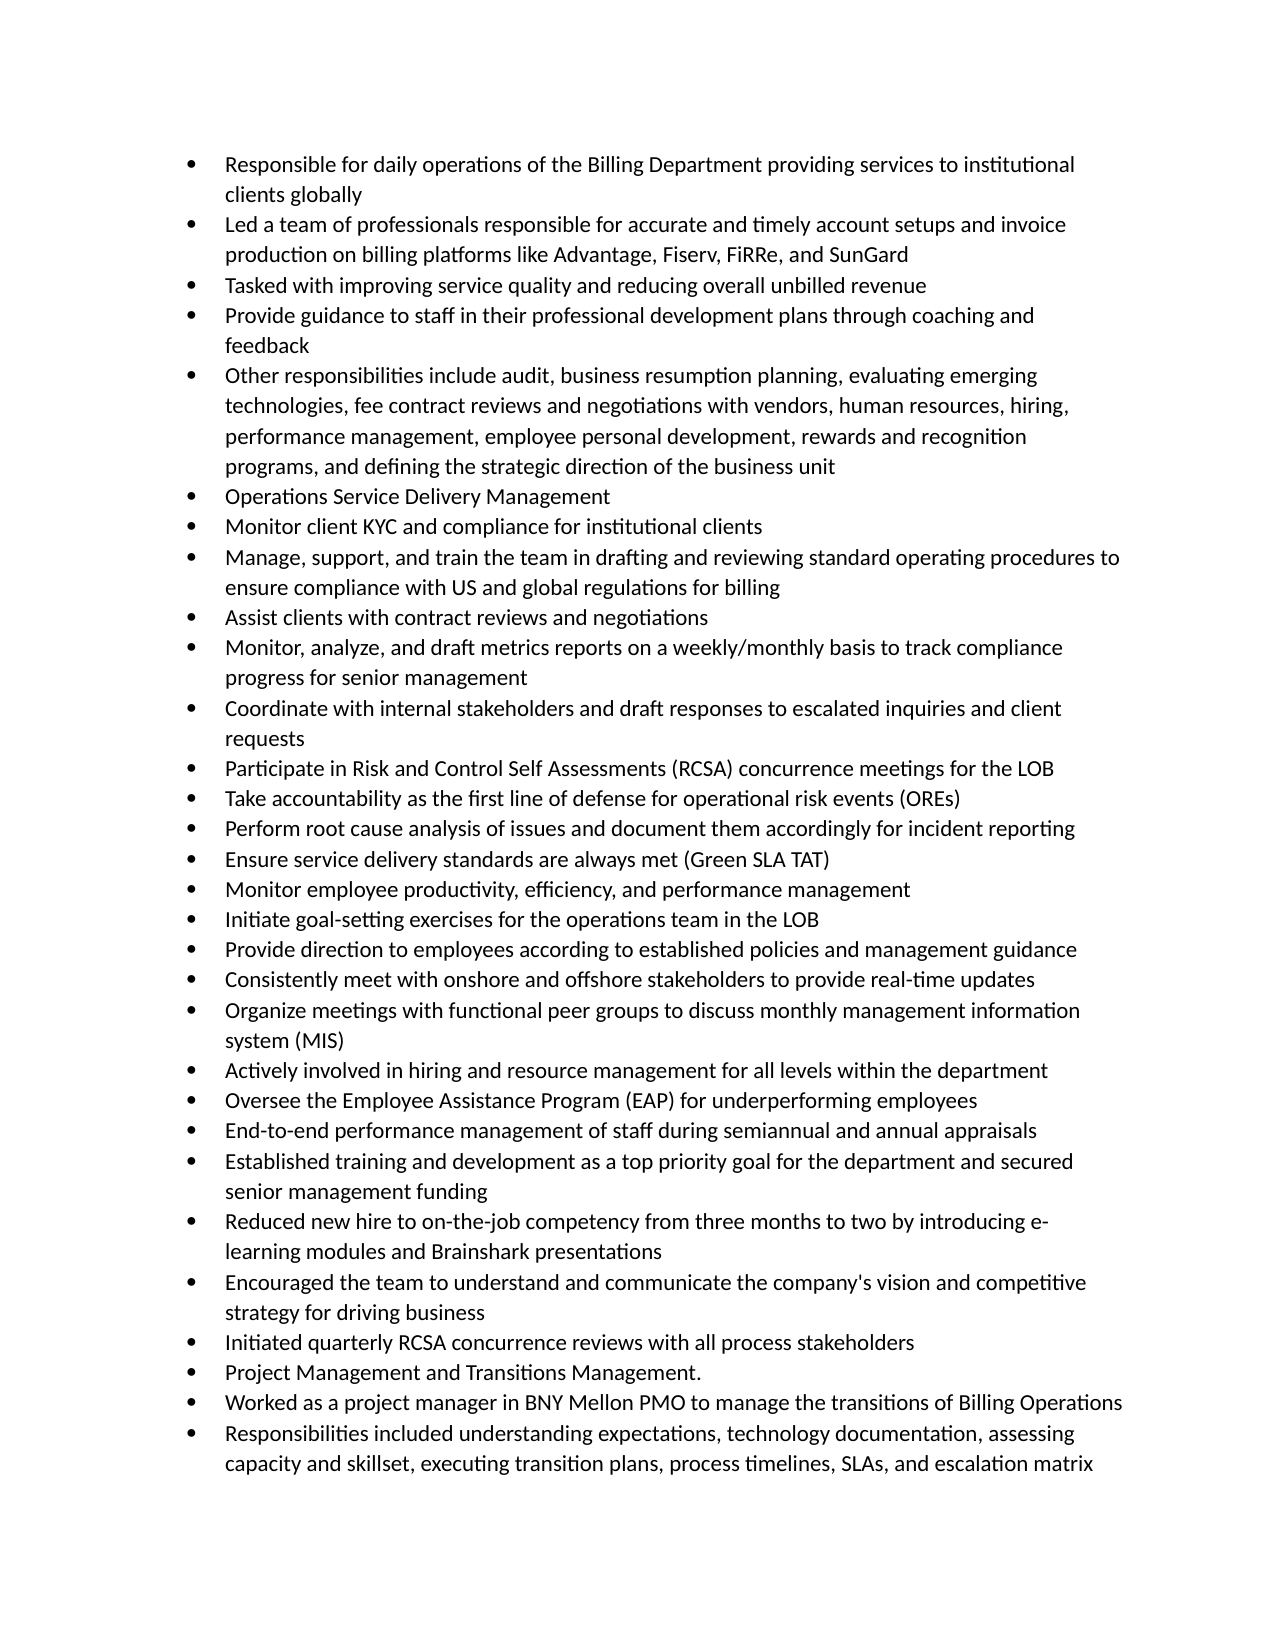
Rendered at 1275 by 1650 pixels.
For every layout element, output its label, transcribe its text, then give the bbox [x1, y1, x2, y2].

list Responsibilities included understanding expectations, technology documentation, assessing capacity and skillset, executing transition plans, process timelines, SLAs, and escalation matrix [187, 1419, 1125, 1477]
list Tasked with improving service quality and reducing overall unbilled revenue [187, 271, 1125, 299]
list Operations Service Delivery Management [187, 482, 1125, 510]
list Provide guidance to staff in their professional development plans through coaching and feedback [187, 301, 1125, 359]
list Monitor employee productivity, efficiency, and performance management [187, 875, 1125, 903]
list Consistently meet with onshore and offshore stakeholders to provide real-time updates [187, 966, 1125, 994]
list Initiated quarterly RCSA concurrence reviews with all process stakeholders [187, 1328, 1125, 1356]
list Monitor client KYC and compliance for institutional clients [187, 512, 1125, 541]
list Led a team of professionals responsible for accurate and timely account setups and invoice production on billing platforms like Advantage, Fiserv, FiRRe, and SunGard [187, 210, 1125, 269]
list Reduced new hire to on-the-job competency from three months to two by introducing e-learning modules and Brainshark presentations [187, 1207, 1125, 1266]
list Perform root cause analysis of issues and document them accordingly for incident reporting [187, 814, 1125, 843]
list Monitor, analyze, and draft metrics reports on a weekly/monthly basis to track compliance progress for senior management [187, 633, 1125, 692]
list Ensure service delivery standards are always met (Green SLA TAT) [187, 845, 1125, 873]
list Participate in Risk and Control Self Assessments (RCSA) concurrence meetings for the LOB [187, 754, 1125, 782]
list Oversee the Employee Assistance Program (EAP) for underperforming employees [187, 1086, 1125, 1114]
list Worked as a project manager in BNY Mellon PMO to manage the transitions of Billing Operations [187, 1388, 1125, 1417]
list Provide direction to employees according to established policies and management guidance [187, 935, 1125, 963]
list End-to-end performance management of staff during semiannual and annual appraisals [187, 1117, 1125, 1145]
list Take accountability as the first line of defense for operational risk events (OREs) [187, 784, 1125, 812]
list Established training and development as a top priority goal for the department and secured senior management funding [187, 1147, 1125, 1205]
list Encouraged the team to understand and communicate the company's vision and competitive strategy for driving business [187, 1268, 1125, 1326]
list Coordinate with internal stakeholders and draft responses to escalated inquiries and client requests [187, 694, 1125, 752]
list Project Management and Transitions Management. [187, 1358, 1125, 1386]
list Organize meetings with functional peer groups to discuss monthly management information system (MIS) [187, 996, 1125, 1054]
list Actively involved in hiring and resource management for all levels within the department [187, 1056, 1125, 1084]
list Responsible for daily operations of the Billing Department providing services to institutional clients globally [187, 150, 1125, 208]
list Other responsibilities include audit, business resumption planning, evaluating emerging technologies, fee contract reviews and negotiations with vendors, human resources, hiring, performance management, employee personal development, rewards and recognition programs, and defining the strategic direction of the business unit [187, 361, 1125, 480]
list Assist clients with contract reviews and negotiations [187, 603, 1125, 631]
list Manage, support, and train the team in drafting and reviewing standard operating procedures to ensure compliance with US and global regulations for billing [187, 543, 1125, 601]
list Initiate goal-setting exercises for the operations team in the LOB [187, 905, 1125, 933]
